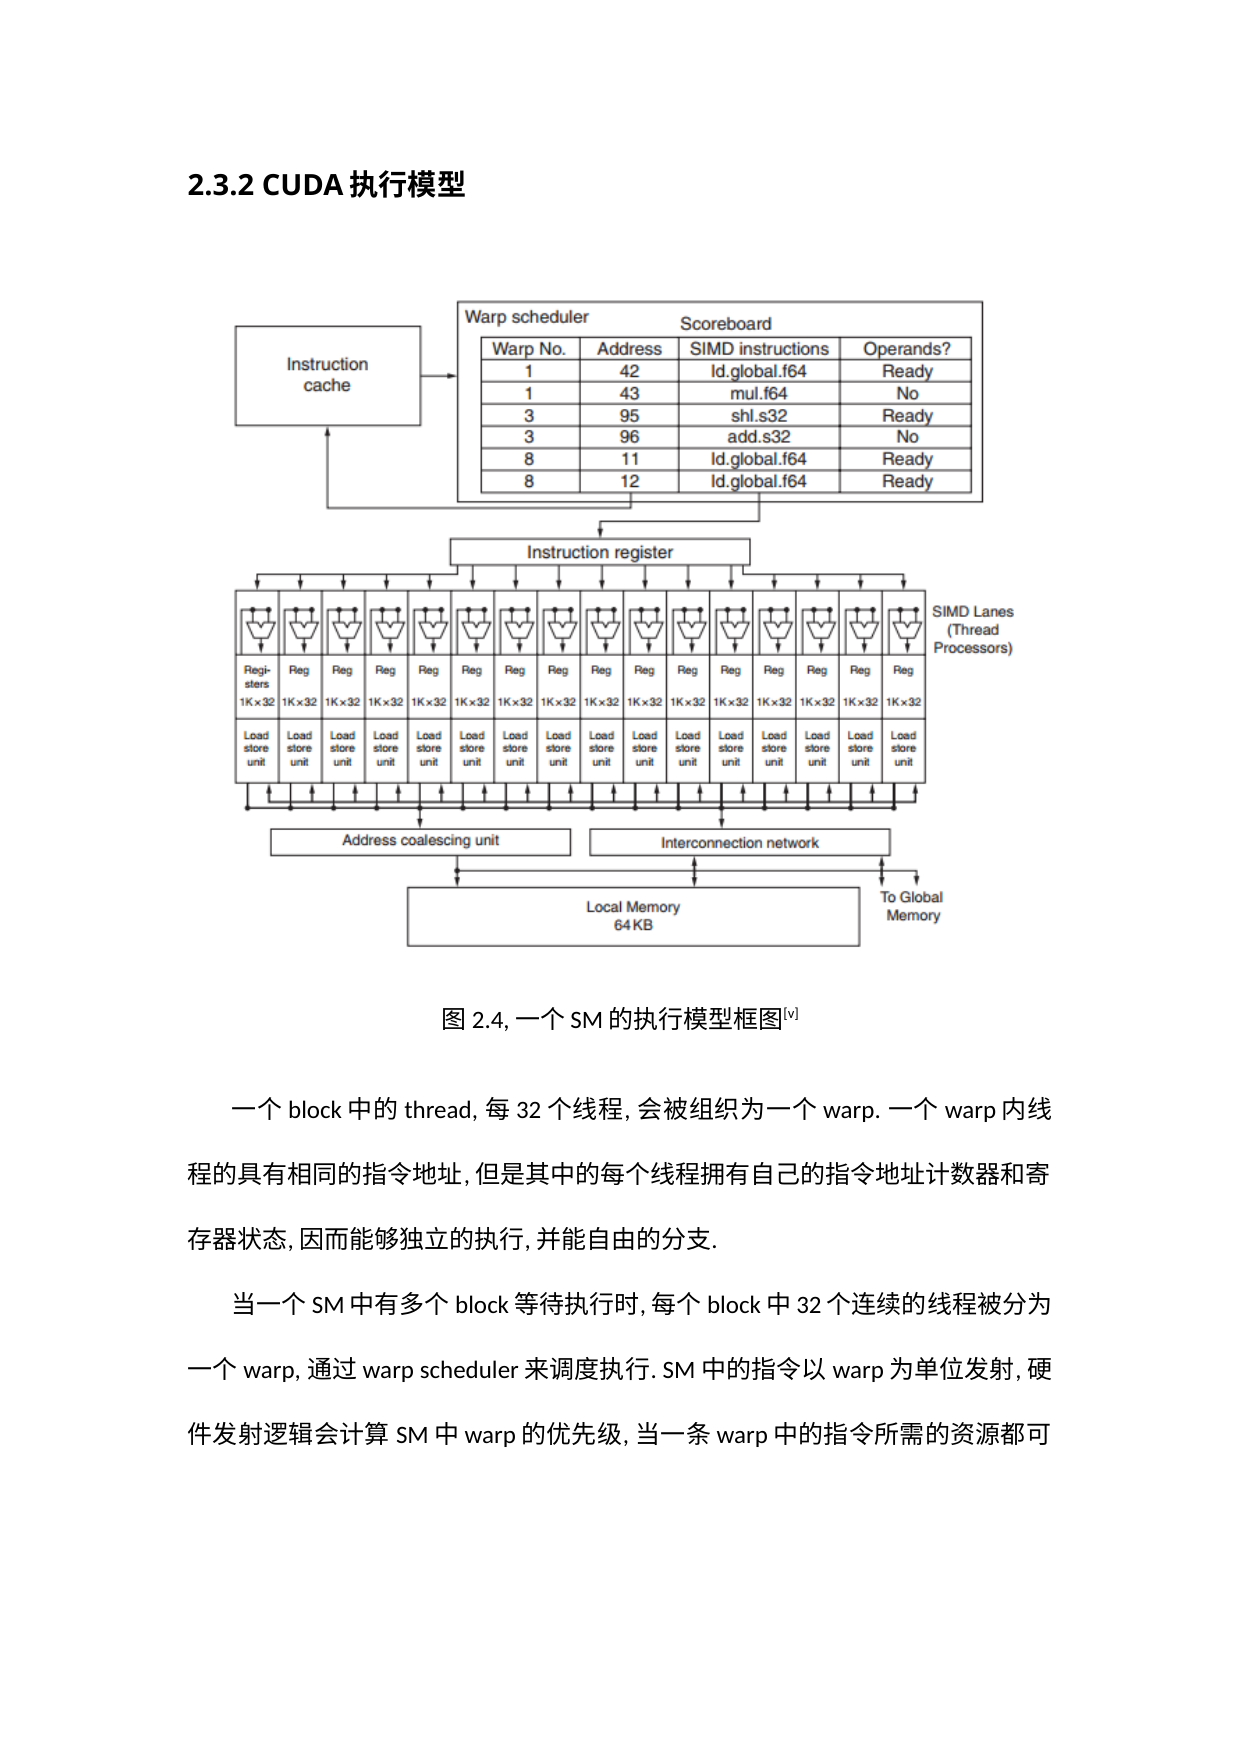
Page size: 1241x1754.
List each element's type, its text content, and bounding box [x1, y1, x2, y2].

picture [187, 245, 1053, 954]
text 一个block中的thread, 每32个线程, 会被组织为一个warp. 一个warp内线程的具有相同的指令地址, 但是其中的每个线程拥有自己的指令地址计数器和寄存器状态, 因而能够独立的执行, 并能自由的分支. [187, 1075, 1053, 1270]
subtitle 2.3.2 CUDA执行模型 [187, 150, 1053, 215]
text 图2.4, 一个SM的执行模型框图[] [187, 985, 1053, 1050]
